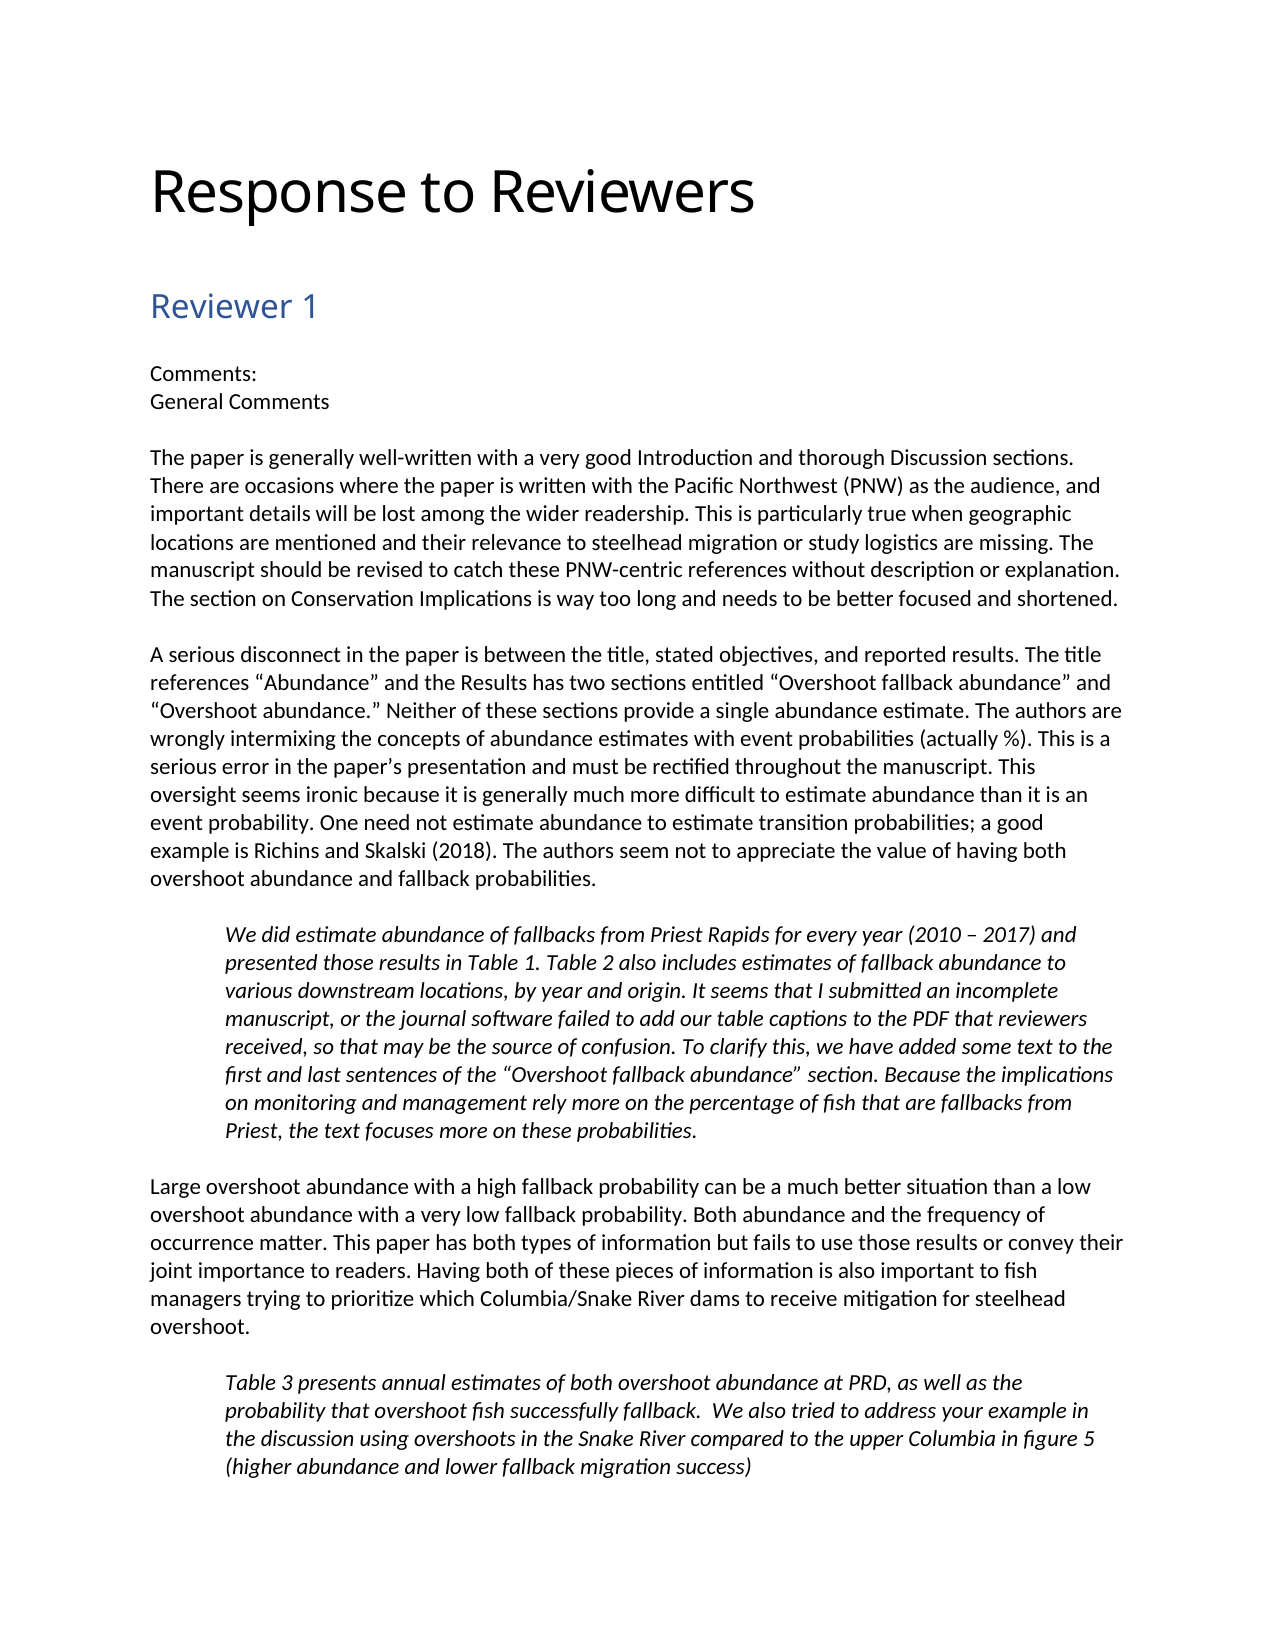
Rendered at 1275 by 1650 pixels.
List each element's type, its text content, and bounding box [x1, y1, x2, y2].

text A serious disconnect in the paper is between the title, stated objectives, and reported results. The title references “Abundance” and the Results has two sections entitled “Overshoot fallback abundance” and “Overshoot abundance.” Neither of these sections provide a single abundance estimate. The authors are wrongly intermixing the concepts of abundance estimates with event probabilities (actually %). This is a serious error in the paper’s presentation and must be rectified throughout the manuscript. This oversight seems ironic because it is generally much more difficult to estimate abundance than it is an event probability. One need not estimate abundance to estimate transition probabilities; a good example is Richins and Skalski (2018). The authors seem not to appreciate the value of having both overshoot abundance and fallback probabilities. [150, 640, 1125, 892]
text Comments: [150, 359, 1125, 387]
text The paper is generally well-written with a very good Introduction and thorough Discussion sections. There are occasions where the paper is written with the Pacific Northwest (PNW) as the audience, and important details will be lost among the wider readership. This is particularly true when geographic locations are mentioned and their relevance to steelhead migration or study logistics are missing. The manuscript should be revised to catch these PNW-centric references without description or explanation. The section on Conservation Implications is way too long and needs to be better focused and shortened. [150, 443, 1125, 612]
text We did estimate abundance of fallbacks from Priest Rapids for every year (2010 – 2017) and presented those results in Table 1. Table 2 also includes estimates of fallback abundance to various downstream locations, by year and origin. It seems that I submitted an incomplete manuscript, or the journal software failed to add our table captions to the PDF that reviewers received, so that may be the source of confusion. To clarify this, we have added some text to the first and last sentences of the “Overshoot fallback abundance” section. Because the implications on monitoring and management rely more on the percentage of fish that are fallbacks from Priest, the text focuses more on these probabilities. [225, 920, 1125, 1144]
title Response to Reviewers [150, 150, 1125, 229]
text General Comments [150, 387, 1125, 416]
text Large overshoot abundance with a high fallback probability can be a much better situation than a low overshoot abundance with a very low fallback probability. Both abundance and the frequency of occurrence matter. This paper has both types of information but fails to use those results or convey their joint importance to readers. Having both of these pieces of information is also important to fish managers trying to prioritize which Columbia/Snake River dams to receive mitigation for steelhead overshoot. [150, 1172, 1125, 1340]
subtitle Reviewer 1 [150, 282, 1125, 328]
text Table 3 presents annual estimates of both overshoot abundance at PRD, as well as the probability that overshoot fish successfully fallback. We also tried to address your example in the discussion using overshoots in the Snake River compared to the upper Columbia in figure 5 (higher abundance and lower fallback migration success) [225, 1368, 1125, 1480]
